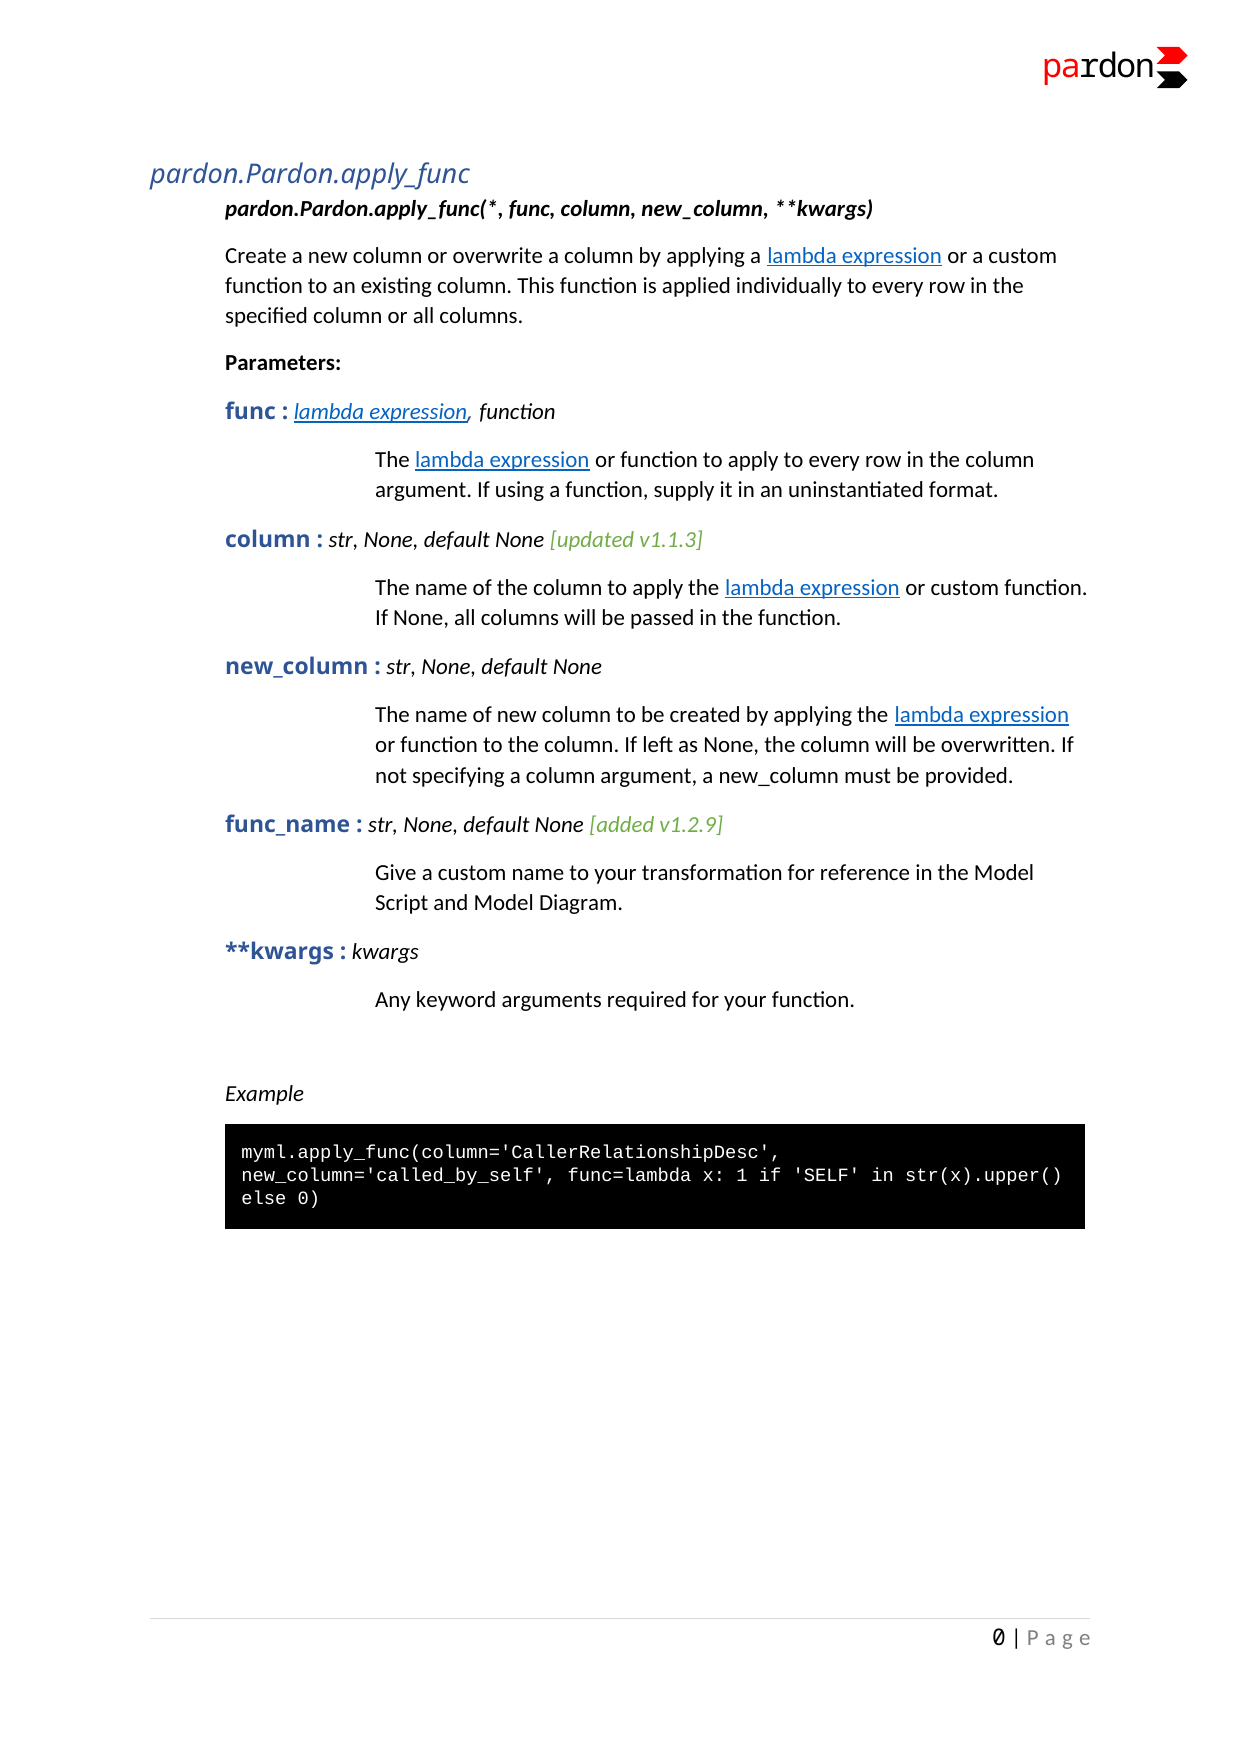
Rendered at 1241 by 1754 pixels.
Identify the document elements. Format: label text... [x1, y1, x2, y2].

text column : str, None, default None [updated v1.1.3] [225, 522, 1090, 554]
subtitle pardon.Pardon.apply_func [150, 154, 1090, 191]
text **kwargs : kwargs [225, 935, 1090, 966]
text func : lambda expression, function [225, 395, 1090, 426]
text Example [225, 1079, 1090, 1107]
text func_name : str, None, default None [added v1.2.9] [225, 808, 1090, 839]
text The lambda expression or function to apply to every row in the column argument. If using a function, supply it in an uninstantiated format. [375, 445, 1090, 504]
text The name of new column to be created by applying the lambda expression or function to the column. If left as None, the column will be overwritten. If not specifying a column argument, a new_column must be provided. [375, 700, 1090, 789]
text The name of the column to apply the lambda expression or custom function. If None, all columns will be passed in the function. [375, 573, 1090, 631]
text pardon.Pardon.apply_func(*, func, column, new_column, **kwargs) [225, 194, 1090, 222]
text Parameters: [150, 348, 1090, 376]
text Give a custom name to your transformation for reference in the Model Script and Model Diagram. [375, 858, 1090, 916]
text Any keyword arguments required for your function. [375, 986, 1090, 1014]
text new_column : str, None, default None [225, 650, 1090, 681]
text Create a new column or overwrite a column by applying a lambda expression or a custom function to an existing column. This function is applied individually to every row in the specified column or all columns. [225, 241, 1090, 329]
